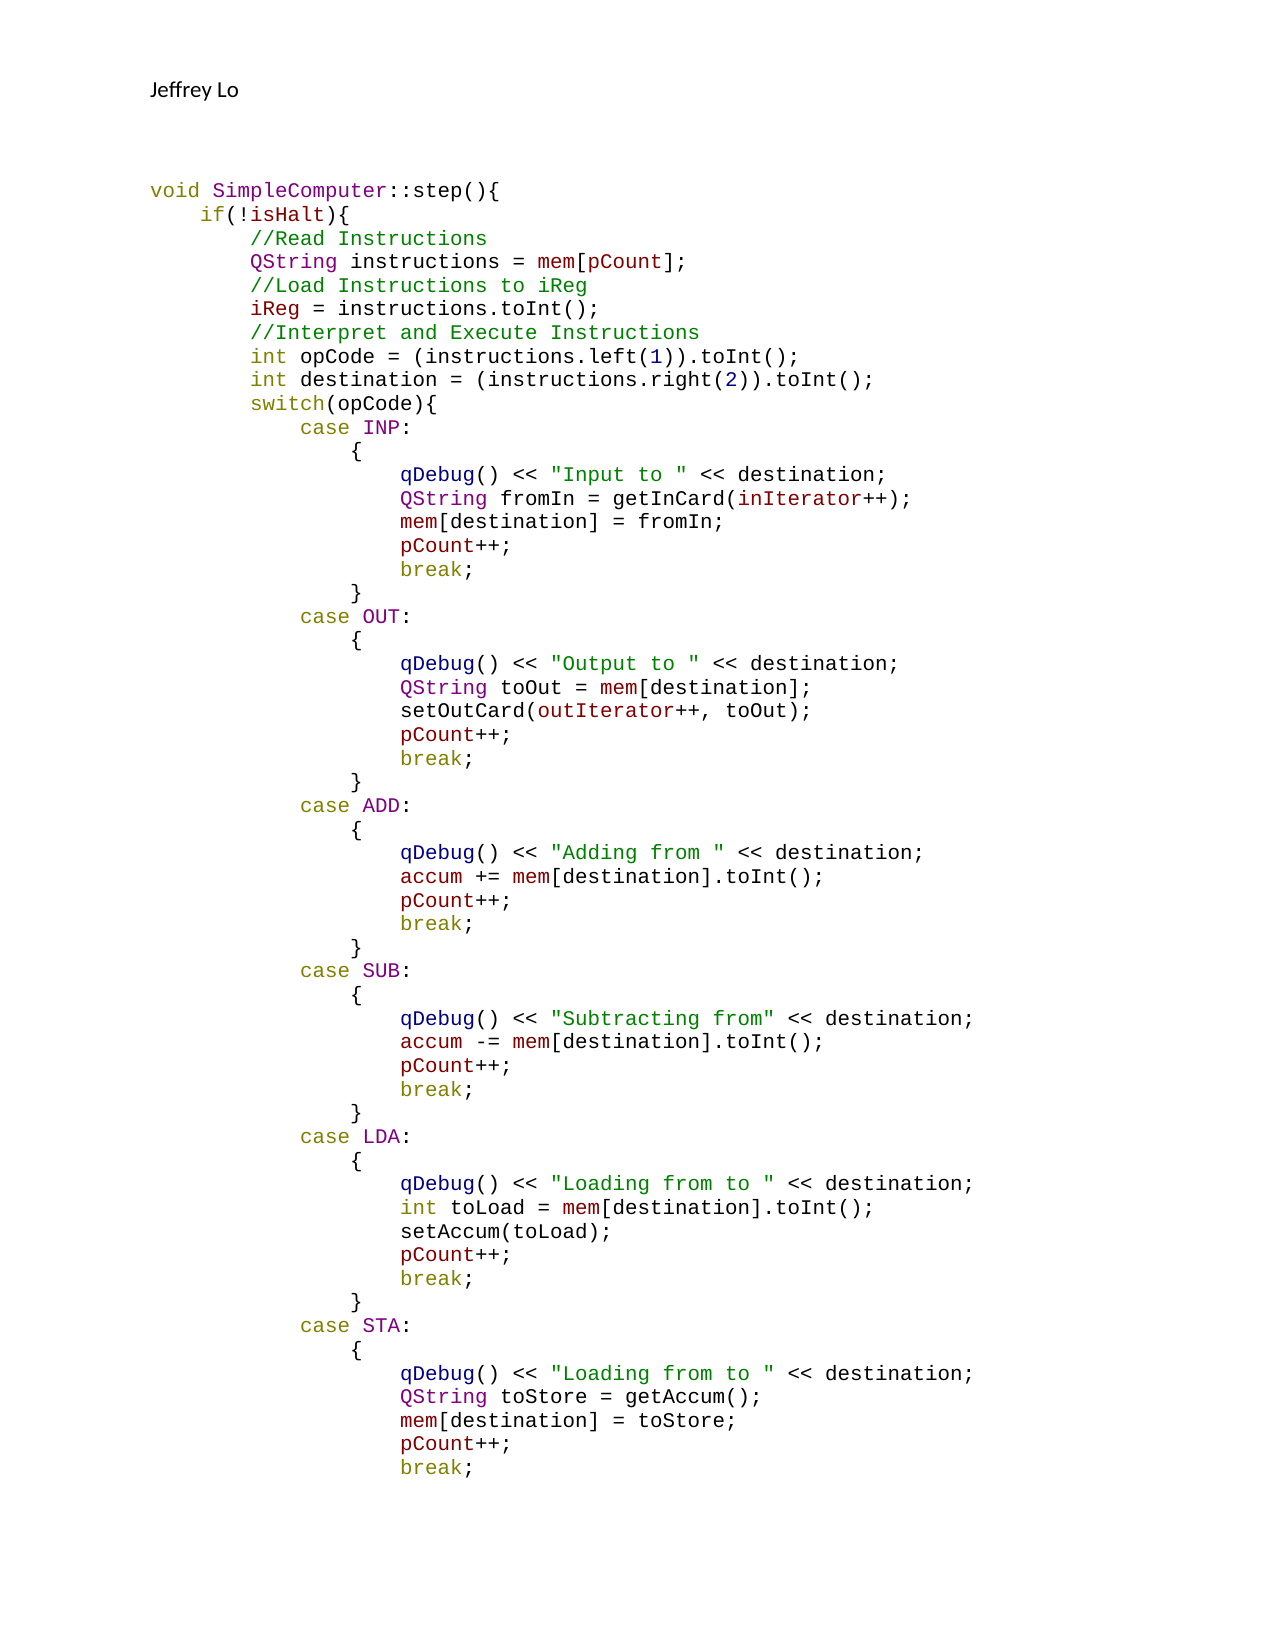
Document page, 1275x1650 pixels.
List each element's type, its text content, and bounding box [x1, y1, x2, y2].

text if(!isHalt){ [150, 204, 1125, 227]
text case OUT: [150, 606, 1125, 629]
text break; [150, 1457, 1125, 1481]
text pCount++; [150, 724, 1125, 748]
text case INP: [150, 417, 1125, 440]
text { [150, 1150, 1125, 1173]
text qDebug() << "Adding from " << destination; [150, 842, 1125, 866]
text } [150, 1102, 1125, 1126]
text { [150, 984, 1125, 1008]
text QString instructions = mem[pCount]; [150, 251, 1125, 275]
text break; [150, 913, 1125, 937]
text QString fromIn = getInCard(inIterator++); [150, 488, 1125, 511]
text qDebug() << "Loading from to " << destination; [150, 1173, 1125, 1197]
text iReg = instructions.toInt(); [150, 298, 1125, 322]
text { [150, 629, 1125, 653]
text case LDA: [150, 1126, 1125, 1150]
text setOutCard(outIterator++, toOut); [150, 700, 1125, 724]
text setAccum(toLoad); [150, 1221, 1125, 1244]
text int opCode = (instructions.left(1)).toInt(); [150, 346, 1125, 369]
text mem[destination] = toStore; [150, 1410, 1125, 1433]
text //Interpret and Execute Instructions [150, 322, 1125, 346]
text void SimpleComputer::step(){ [150, 180, 1125, 204]
text //Load Instructions to iReg [150, 275, 1125, 298]
text case SUB: [150, 961, 1125, 984]
text accum += mem[destination].toInt(); [150, 866, 1125, 889]
text pCount++; [150, 1433, 1125, 1457]
text break; [150, 748, 1125, 771]
text pCount++; [150, 1244, 1125, 1268]
text } [150, 771, 1125, 795]
text } [150, 582, 1125, 606]
text switch(opCode){ [150, 393, 1125, 417]
text qDebug() << "Subtracting from" << destination; [150, 1008, 1125, 1031]
text } [150, 1292, 1125, 1315]
text { [150, 819, 1125, 842]
text break; [150, 1079, 1125, 1102]
text { [150, 440, 1125, 464]
text case ADD: [150, 795, 1125, 819]
text qDebug() << "Loading from to " << destination; [150, 1362, 1125, 1386]
text pCount++; [150, 535, 1125, 558]
text case STA: [150, 1315, 1125, 1339]
text pCount++; [150, 889, 1125, 913]
text accum -= mem[destination].toInt(); [150, 1031, 1125, 1055]
text qDebug() << "Output to " << destination; [150, 653, 1125, 677]
text mem[destination] = fromIn; [150, 511, 1125, 535]
text //Read Instructions [150, 227, 1125, 251]
text break; [150, 1268, 1125, 1292]
text break; [150, 558, 1125, 582]
text int destination = (instructions.right(2)).toInt(); [150, 369, 1125, 393]
text QString toOut = mem[destination]; [150, 677, 1125, 700]
text { [150, 1339, 1125, 1362]
text int toLoad = mem[destination].toInt(); [150, 1197, 1125, 1221]
text QString toStore = getAccum(); [150, 1386, 1125, 1410]
text pCount++; [150, 1055, 1125, 1079]
text qDebug() << "Input to " << destination; [150, 464, 1125, 488]
text } [150, 937, 1125, 961]
